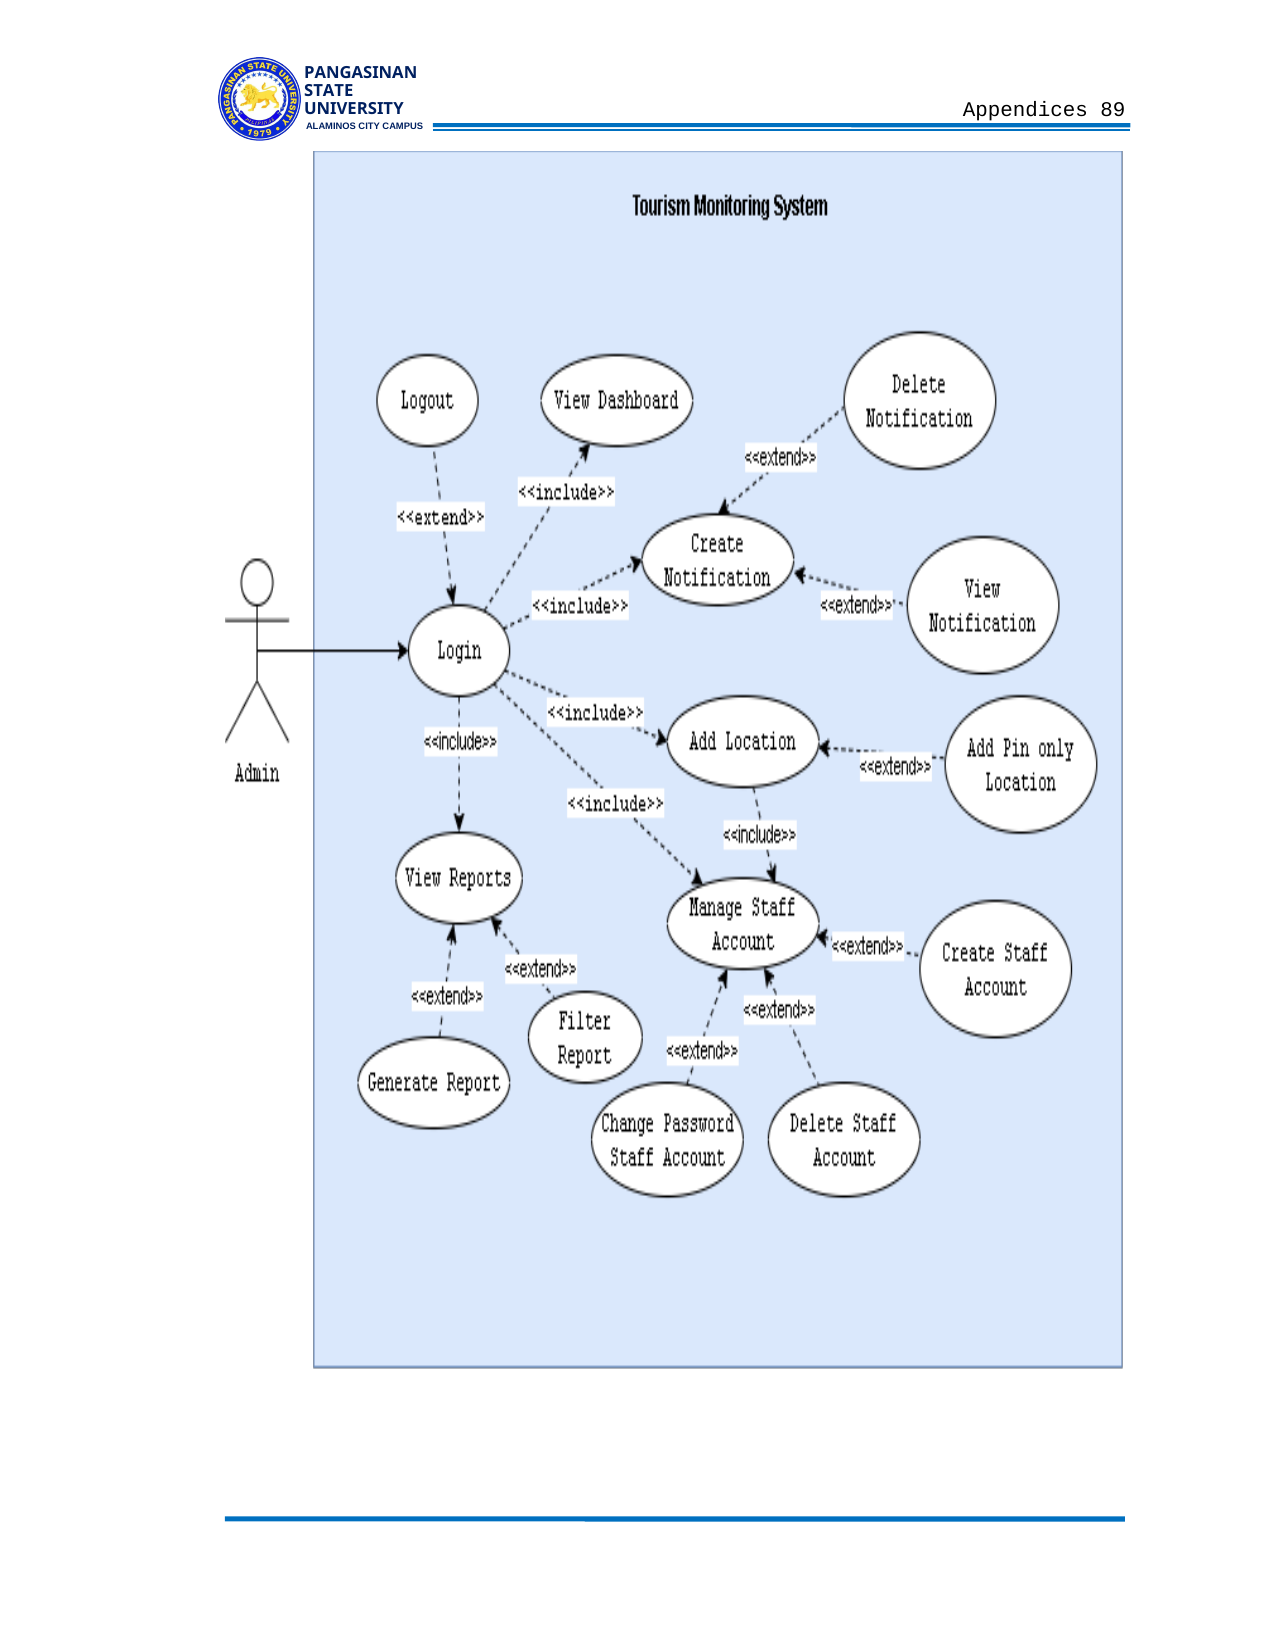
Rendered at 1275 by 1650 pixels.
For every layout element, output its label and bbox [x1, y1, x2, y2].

picture [218, 57, 301, 141]
picture [225, 151, 1124, 1387]
